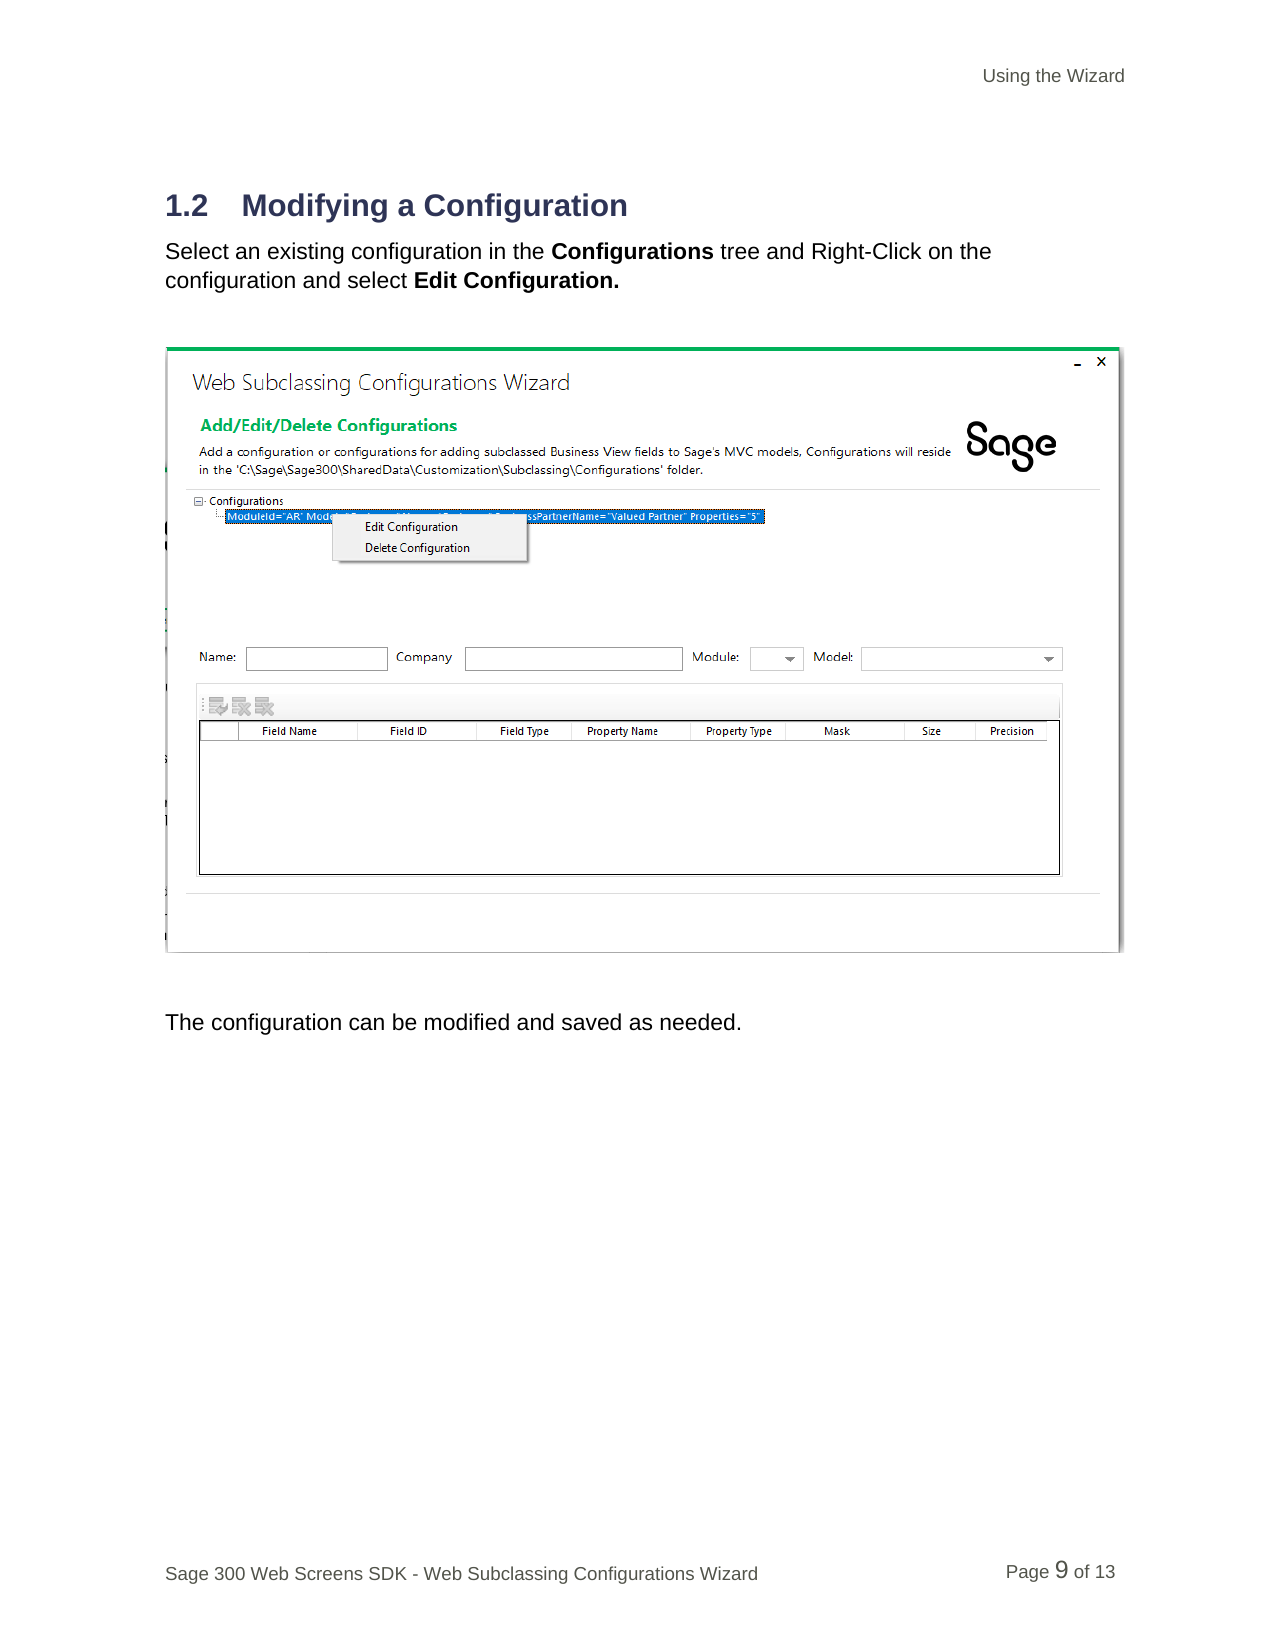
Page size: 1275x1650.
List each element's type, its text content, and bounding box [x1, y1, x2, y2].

text The configuration can be modified and saved as needed. [165, 1006, 1125, 1036]
text Select an existing configuration in the Configurations tree and Right-Click on the configuration and select Edit Configuration. [165, 235, 1125, 293]
picture [165, 347, 1125, 953]
subtitle Modifying a Configuration [165, 187, 1125, 222]
